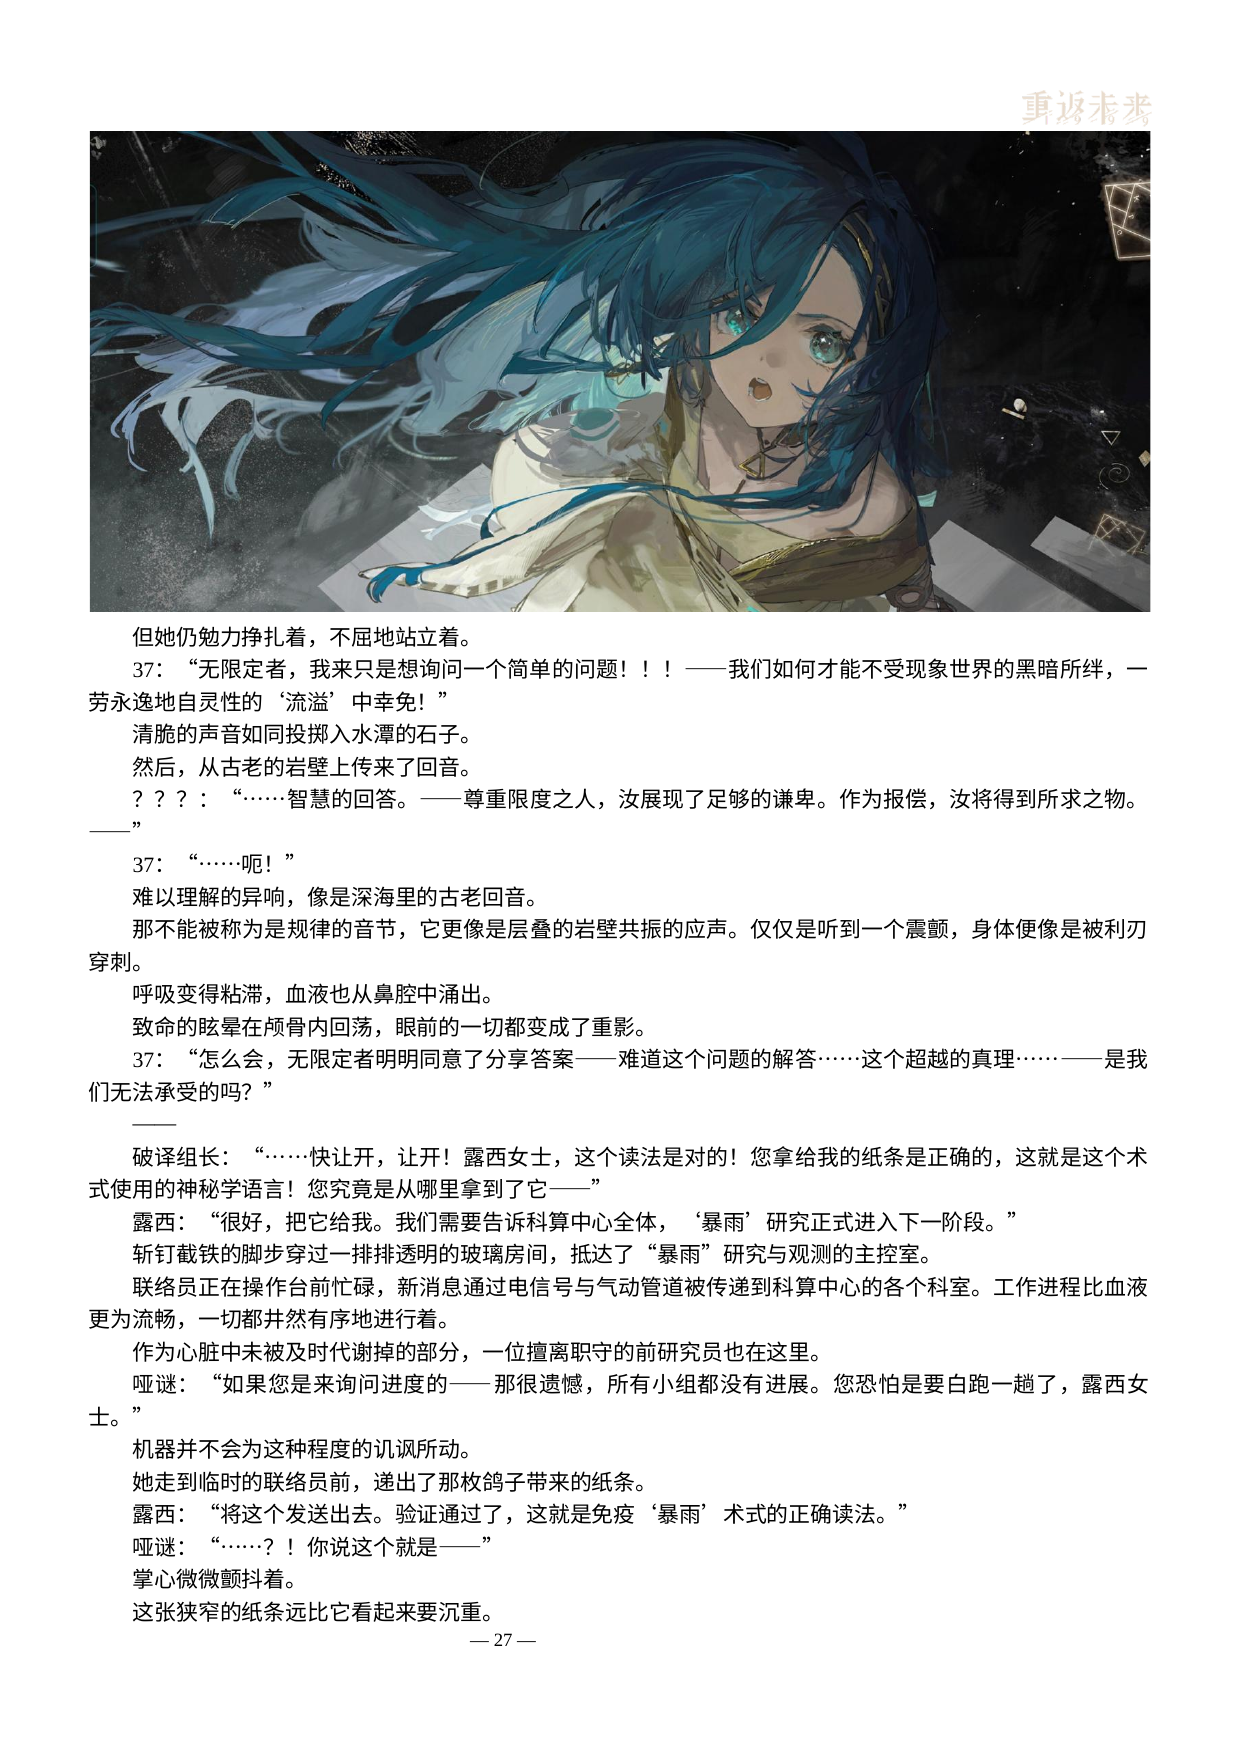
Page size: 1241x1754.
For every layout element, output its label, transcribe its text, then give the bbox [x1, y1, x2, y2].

text 哑谜：“……？！你说这个就是——” [88, 1529, 1152, 1562]
text 致命的眩晕在颅骨内回荡，眼前的一切都变成了重影。 [88, 1009, 1152, 1042]
text 然后，从古老的岩壁上传来了回音。 [88, 749, 1152, 782]
text 呼吸变得粘滞，血液也从鼻腔中涌出。 [88, 977, 1152, 1009]
text 难以理解的异响，像是深海里的古老回音。 [88, 879, 1152, 912]
text 露西：“将这个发送出去。验证通过了，这就是免疫‘暴雨’术式的正确读法。” [88, 1497, 1152, 1529]
text 那不能被称为是规律的音节，它更像是层叠的岩壁共振的应声。仅仅是听到一个震颤，身体便像是被利刃穿刺。 [88, 912, 1152, 977]
text 联络员正在操作台前忙碌，新消息通过电信号与气动管道被传递到科算中心的各个科室。工作进程比血液更为流畅，一切都井然有序地进行着。 [88, 1269, 1152, 1334]
text 机器并不会为这种程度的讥讽所动。 [88, 1432, 1152, 1464]
text 37：“无限定者，我来只是想询问一个简单的问题！！！——我们如何才能不受现象世界的黑暗所绊，一劳永逸地自灵性的‘流溢’中幸免！” [88, 652, 1152, 717]
text 37：“怎么会，无限定者明明同意了分享答案——难道这个问题的解答……这个超越的真理……——是我们无法承受的吗？” [88, 1042, 1152, 1107]
text 掌心微微颤抖着。 [88, 1562, 1152, 1594]
text 作为心脏中未被及时代谢掉的部分，一位擅离职守的前研究员也在这里。 [88, 1334, 1152, 1367]
text 哑谜：“如果您是来询问进度的——那很遗憾，所有小组都没有进展。您恐怕是要白跑一趟了，露西女士。” [88, 1367, 1152, 1432]
picture [1022, 90, 1152, 127]
text 这张狭窄的纸条远比它看起来要沉重。 [88, 1594, 1152, 1627]
text ？？？：“……智慧的回答。——尊重限度之人，汝展现了足够的谦卑。作为报偿，汝将得到所求之物。——” [88, 782, 1152, 847]
text 斩钉截铁的脚步穿过一排排透明的玻璃房间，抵达了“暴雨”研究与观测的主控室。 [88, 1237, 1152, 1269]
text 37：“……呃！” [88, 847, 1152, 879]
text —— [88, 1107, 1152, 1139]
text 露西：“很好，把它给我。我们需要告诉科算中心全体，‘暴雨’研究正式进入下一阶段。” [88, 1204, 1152, 1237]
text 她走到临时的联络员前，递出了那枚鸽子带来的纸条。 [88, 1464, 1152, 1497]
text 但她仍勉力挣扎着，不屈地站立着。 [88, 619, 1152, 652]
text 清脆的声音如同投掷入水潭的石子。 [88, 717, 1152, 749]
picture [89, 131, 1151, 612]
text 破译组长：“……快让开，让开！露西女士，这个读法是对的！您拿给我的纸条是正确的，这就是这个术式使用的神秘学语言！您究竟是从哪里拿到了它——” [88, 1139, 1152, 1204]
